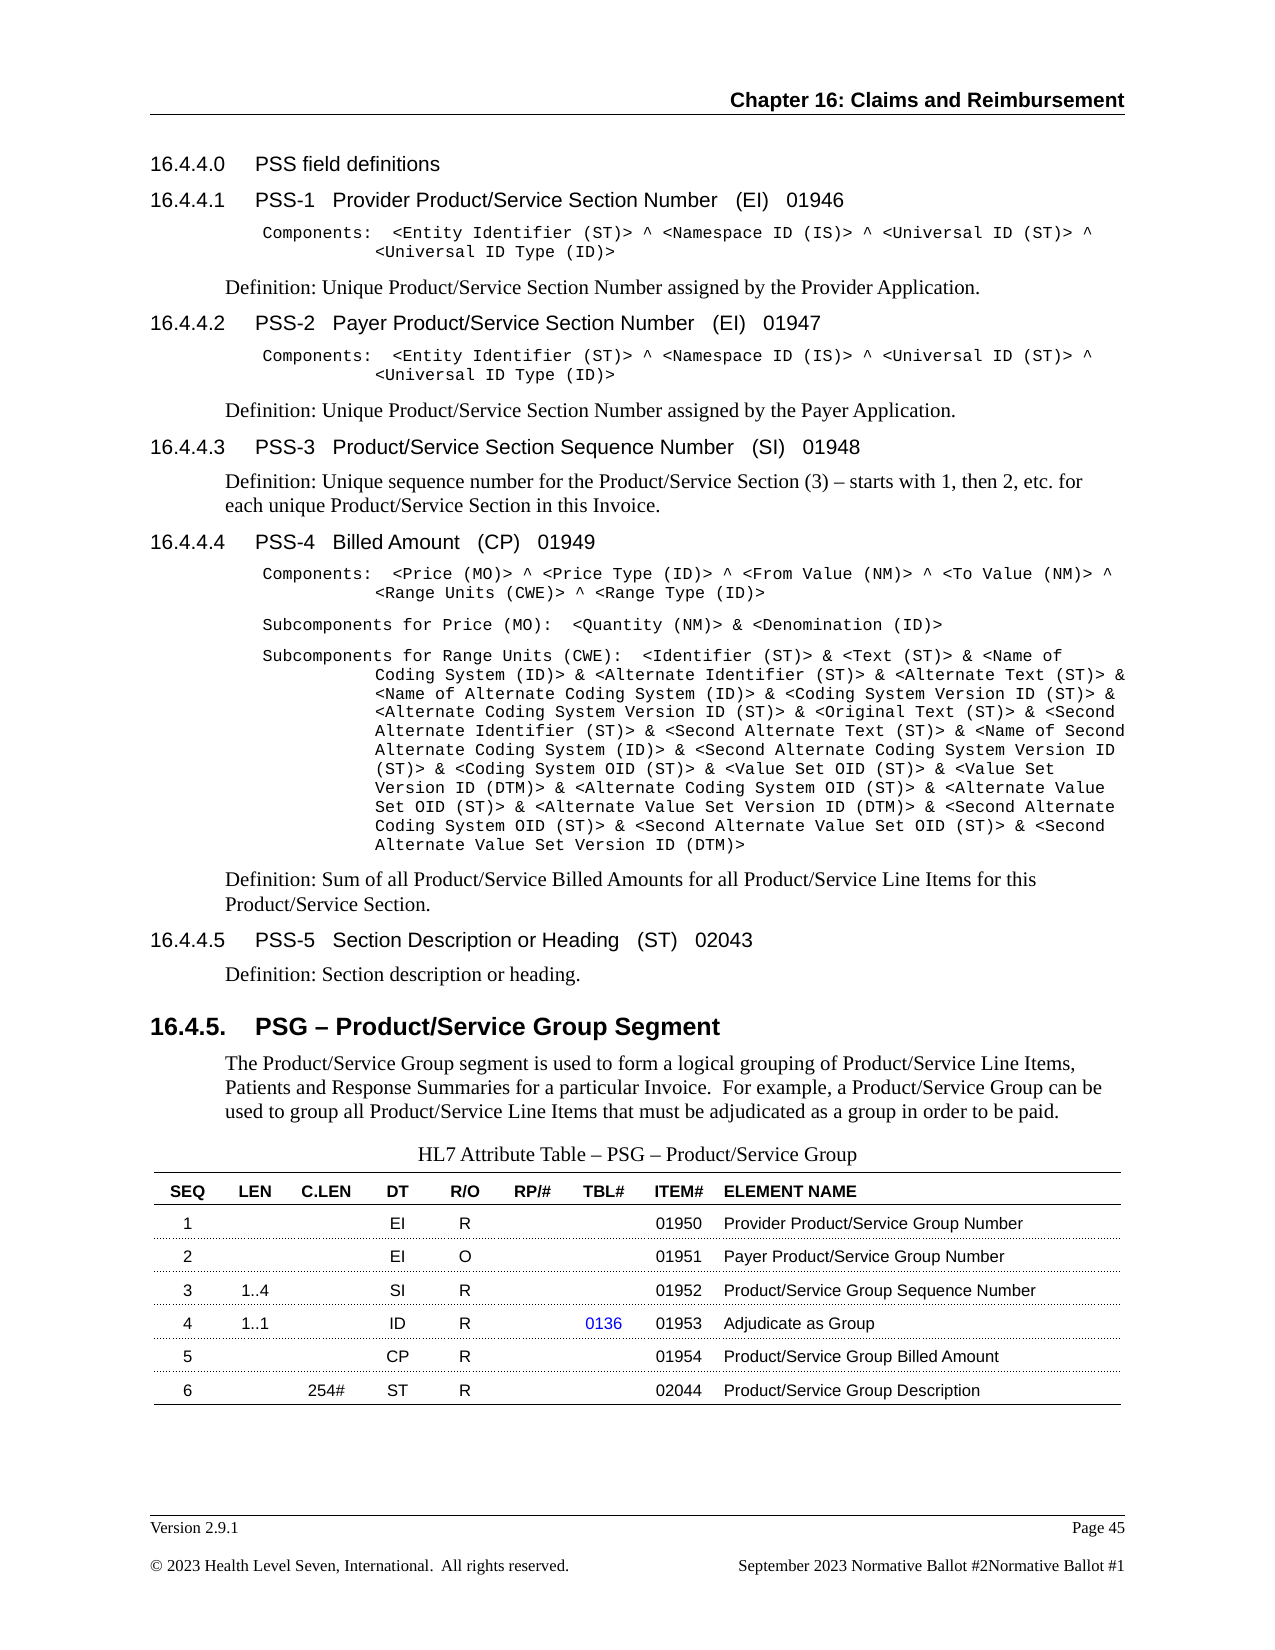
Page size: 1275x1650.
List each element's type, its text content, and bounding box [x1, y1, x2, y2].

text HL7 Attribute Table – PSG – Product/Service Group [150, 1142, 1125, 1166]
text Subcomponents for Range Units (CWE): <Identifier (ST)> & <Text (ST)> & <Name of Coding System (ID)> & <Alternate Identifier (ST)> & <Alternate Text (ST)> & <Name of Alternate Coding System (ID)> & <Coding System Version ID (ST)> & <Alternate Coding System Version ID (ST)> & <Original Text (ST)> & <Second Alternate Identifier (ST)> & <Second Alternate Text (ST)> & <Name of Second Alternate Coding System (ID)> & <Second Alternate Coding System Version ID (ST)> & <Coding System OID (ST)> & <Value Set OID (ST)> & <Value Set Version ID (DTM)> & <Alternate Coding System OID (ST)> & <Alternate Value Set OID (ST)> & <Alternate Value Set Version ID (DTM)> & <Second Alternate Coding System OID (ST)> & <Second Alternate Value Set OID (ST)> & <Second Alternate Value Set Version ID (DTM)> [262, 647, 1125, 855]
text Components: <Price (MO)> ^ <Price Type (ID)> ^ <From Value (NM)> ^ <To Value (NM)> ^ <Range Units (CWE)> ^ <Range Type (ID)> [262, 566, 1125, 604]
text Definition: Section description or heading. [225, 962, 1125, 986]
text Subcomponents for Price (MO): <Quantity (NM)> & <Denomination (ID)> [262, 616, 1125, 635]
subtitle PSS-3 Product/Service Section Sequence Number (SI) 01948 [150, 434, 1125, 458]
text Definition: Unique Product/Service Section Number assigned by the Payer Application. [225, 398, 1125, 422]
subtitle PSS-2 Payer Product/Service Section Number (EI) 01947 [150, 311, 1125, 335]
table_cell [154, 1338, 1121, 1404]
text Definition: Sum of all Product/Service Billed Amounts for all Product/Service Line Items for this Product/Service Section. [225, 867, 1125, 916]
text Definition: Unique sequence number for the Product/Service Section (3) – starts with 1, then 2, etc. for each unique Product/Service Section in this Invoice. [225, 469, 1125, 517]
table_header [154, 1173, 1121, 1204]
subtitle PSG – Product/Service Group Segment [150, 1011, 1125, 1040]
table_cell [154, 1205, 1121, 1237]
text Components: <Entity Identifier (ST)> ^ <Namespace ID (IS)> ^ <Universal ID (ST)> ^ <Universal ID Type (ID)> [262, 348, 1125, 385]
subtitle PSS-5 Section Description or Heading (ST) 02043 [150, 928, 1125, 952]
text Definition: Unique Product/Service Section Number assigned by the Provider Application. [225, 275, 1125, 299]
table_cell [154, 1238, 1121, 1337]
text Components: <Entity Identifier (ST)> ^ <Namespace ID (IS)> ^ <Universal ID (ST)> ^ <Universal ID Type (ID)> [262, 224, 1125, 262]
text The Product/Service Group segment is used to form a logical grouping of Product/Service Line Items, Patients and Response Summaries for a particular Invoice. For example, a Product/Service Group can be used to group all Product/Service Line Items that must be adjudicated as a group in order to be paid. [225, 1051, 1125, 1123]
subtitle PSS-4 Billed Amount (CP) 01949 [150, 529, 1125, 553]
subtitle PSS field definitions [150, 152, 1125, 176]
subtitle PSS-1 Provider Product/Service Section Number (EI) 01946 [150, 188, 1125, 212]
